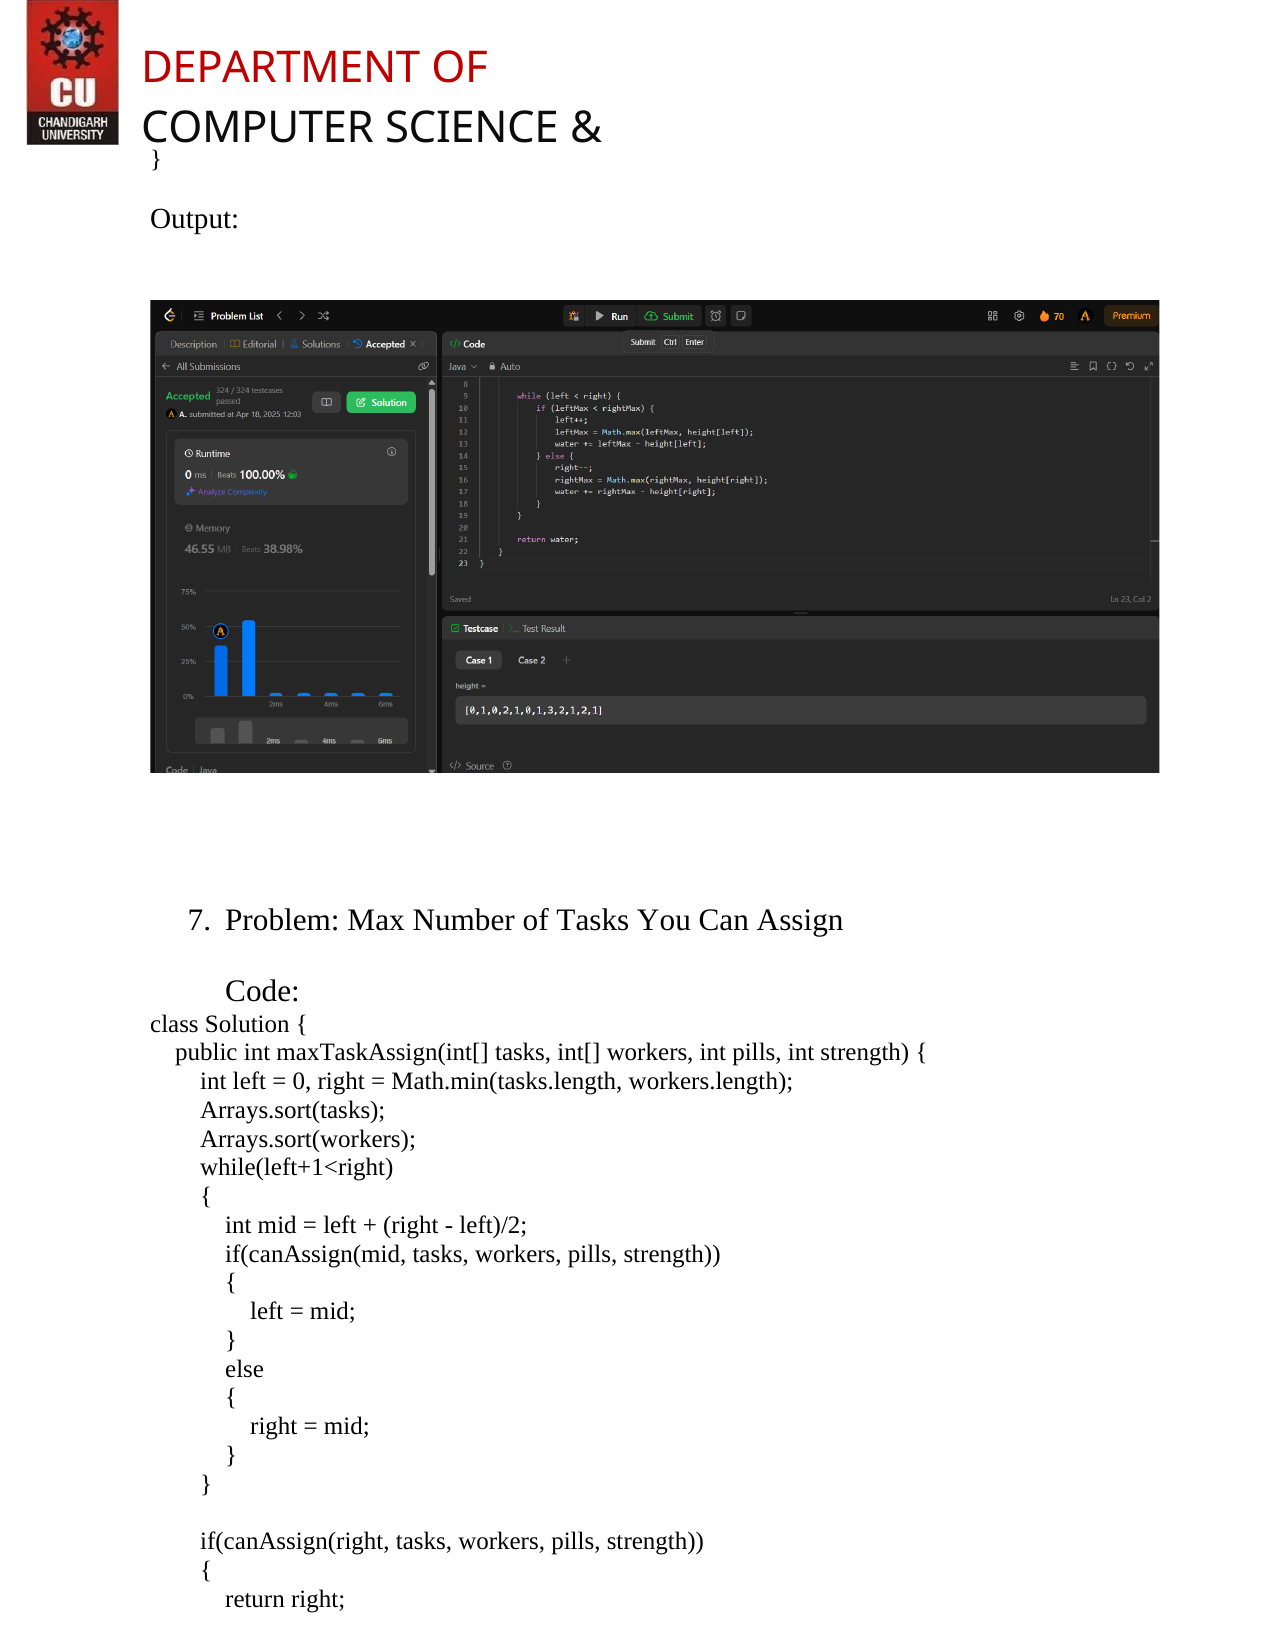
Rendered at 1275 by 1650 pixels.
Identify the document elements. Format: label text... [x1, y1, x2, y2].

text while(left+1<right) [150, 1152, 1162, 1181]
text Arrays.sort(workers); [150, 1124, 1162, 1152]
text } [150, 1440, 1162, 1469]
text if(canAssign(mid, tasks, workers, pills, strength)) [150, 1239, 1162, 1267]
text public int maxTaskAssign(int[] tasks, int[] workers, int pills, int strength) { [150, 1037, 1162, 1066]
text right = mid; [150, 1411, 1162, 1440]
text left = mid; [150, 1296, 1162, 1325]
text { [150, 1382, 1162, 1411]
text { [150, 1555, 1162, 1584]
text } [150, 1469, 1162, 1497]
text return right; [150, 1584, 1162, 1612]
text class Solution { [150, 1009, 1162, 1037]
list Code: [225, 973, 1162, 1009]
picture [150, 300, 1159, 773]
text int mid = left + (right - left)/2; [150, 1210, 1162, 1239]
text { [150, 1181, 1162, 1210]
list Problem: Max Number of Tasks You Can Assign [187, 901, 1162, 937]
picture [26, 0, 119, 145]
text } [150, 1325, 1162, 1354]
text if(canAssign(right, tasks, workers, pills, strength)) [150, 1526, 1162, 1555]
text Arrays.sort(tasks); [150, 1095, 1162, 1124]
text { [150, 1267, 1162, 1296]
text Output: [150, 201, 1162, 235]
text } [150, 144, 1162, 172]
text int left = 0, right = Math.min(tasks.length, workers.length); [150, 1066, 1162, 1095]
text else [150, 1354, 1162, 1382]
